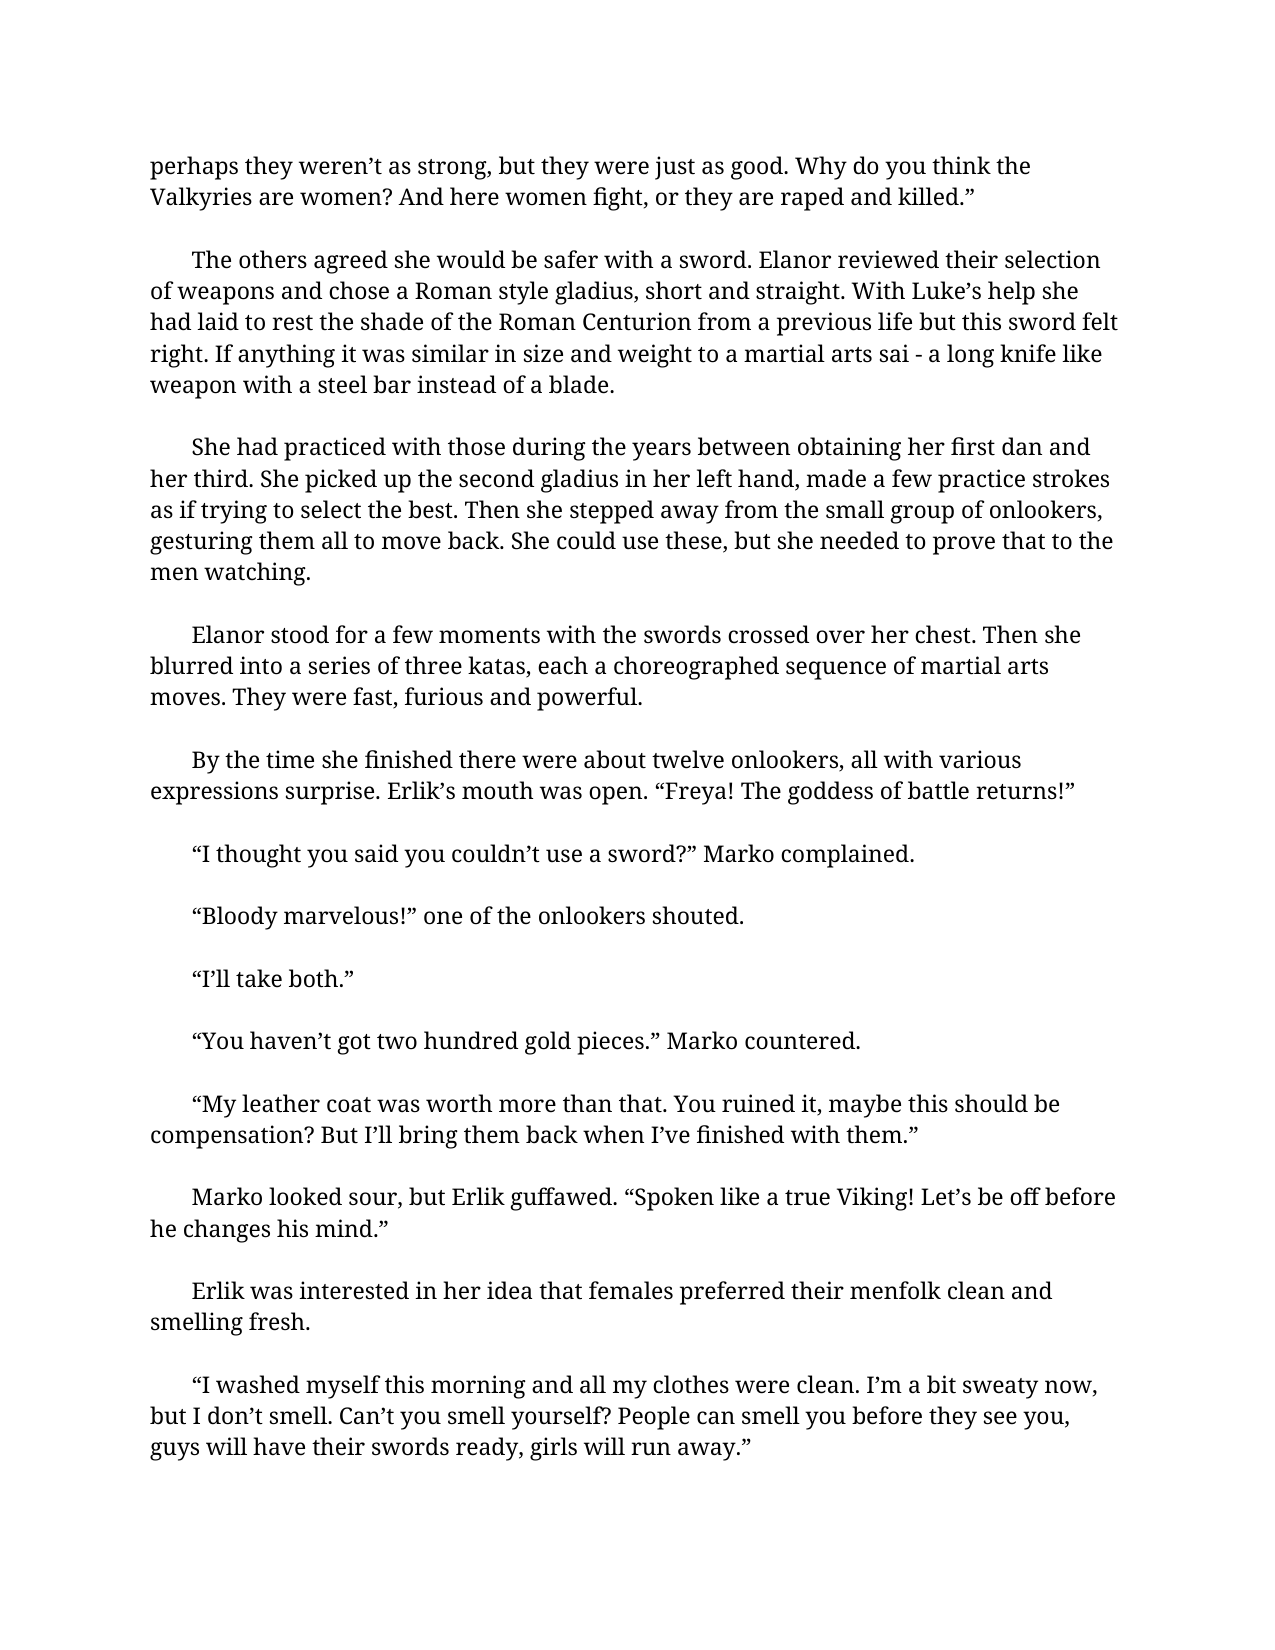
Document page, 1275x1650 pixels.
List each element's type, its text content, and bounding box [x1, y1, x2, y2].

text Marko looked sour, but Erlik guffawed. “Spoken like a true Viking! Let’s be off before he changes his mind.” [150, 1181, 1125, 1244]
text “I’ll take both.” [150, 962, 1125, 994]
text “My leather coat was worth more than that. You ruined it, maybe this should be compensation? But I’ll bring them back when I’ve finished with them.” [150, 1087, 1125, 1150]
text “I washed myself this morning and all my clothes were clean. I’m a bit sweaty now, but I don’t smell. Can’t you smell yourself? People can smell you before they see you, guys will have their swords ready, girls will run away.” [150, 1369, 1125, 1462]
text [150, 150, 1125, 212]
text Erlik was interested in her idea that females preferred their menfolk clean and smelling fresh. [150, 1275, 1125, 1337]
text “I thought you said you couldn’t use a sword?” Marko complained. [150, 837, 1125, 869]
text “You haven’t got two hundred gold pieces.” Marko countered. [150, 1025, 1125, 1056]
text “Bloody marvelous!” one of the onlookers shouted. [150, 900, 1125, 931]
text By the time she finished there were about twelve onlookers, all with various expressions surprise. Erlik’s mouth was open. “Freya! The goddess of battle returns!” [150, 744, 1125, 806]
text She had practiced with those during the years between obtaining her first dan and her third. She picked up the second gladius in her left hand, made a few practice strokes as if trying to select the best. Then she stepped away from the small group of onlookers, gesturing them all to move back. She could use these, but she needed to prove that to the men watching. [150, 431, 1125, 587]
text The others agreed she would be safer with a sword. Elanor reviewed their selection of weapons and chose a Roman style gladius, short and straight. With Luke’s help she had laid to rest the shade of the Roman Centurion from a previous life but this sword felt right. If anything it was similar in size and weight to a martial arts sai - a long knife like weapon with a steel bar instead of a blade. [150, 244, 1125, 400]
text Elanor stood for a few moments with the swords crossed over her chest. Then she blurred into a series of three katas, each a choreographed sequence of martial arts moves. They were fast, furious and powerful. [150, 619, 1125, 712]
